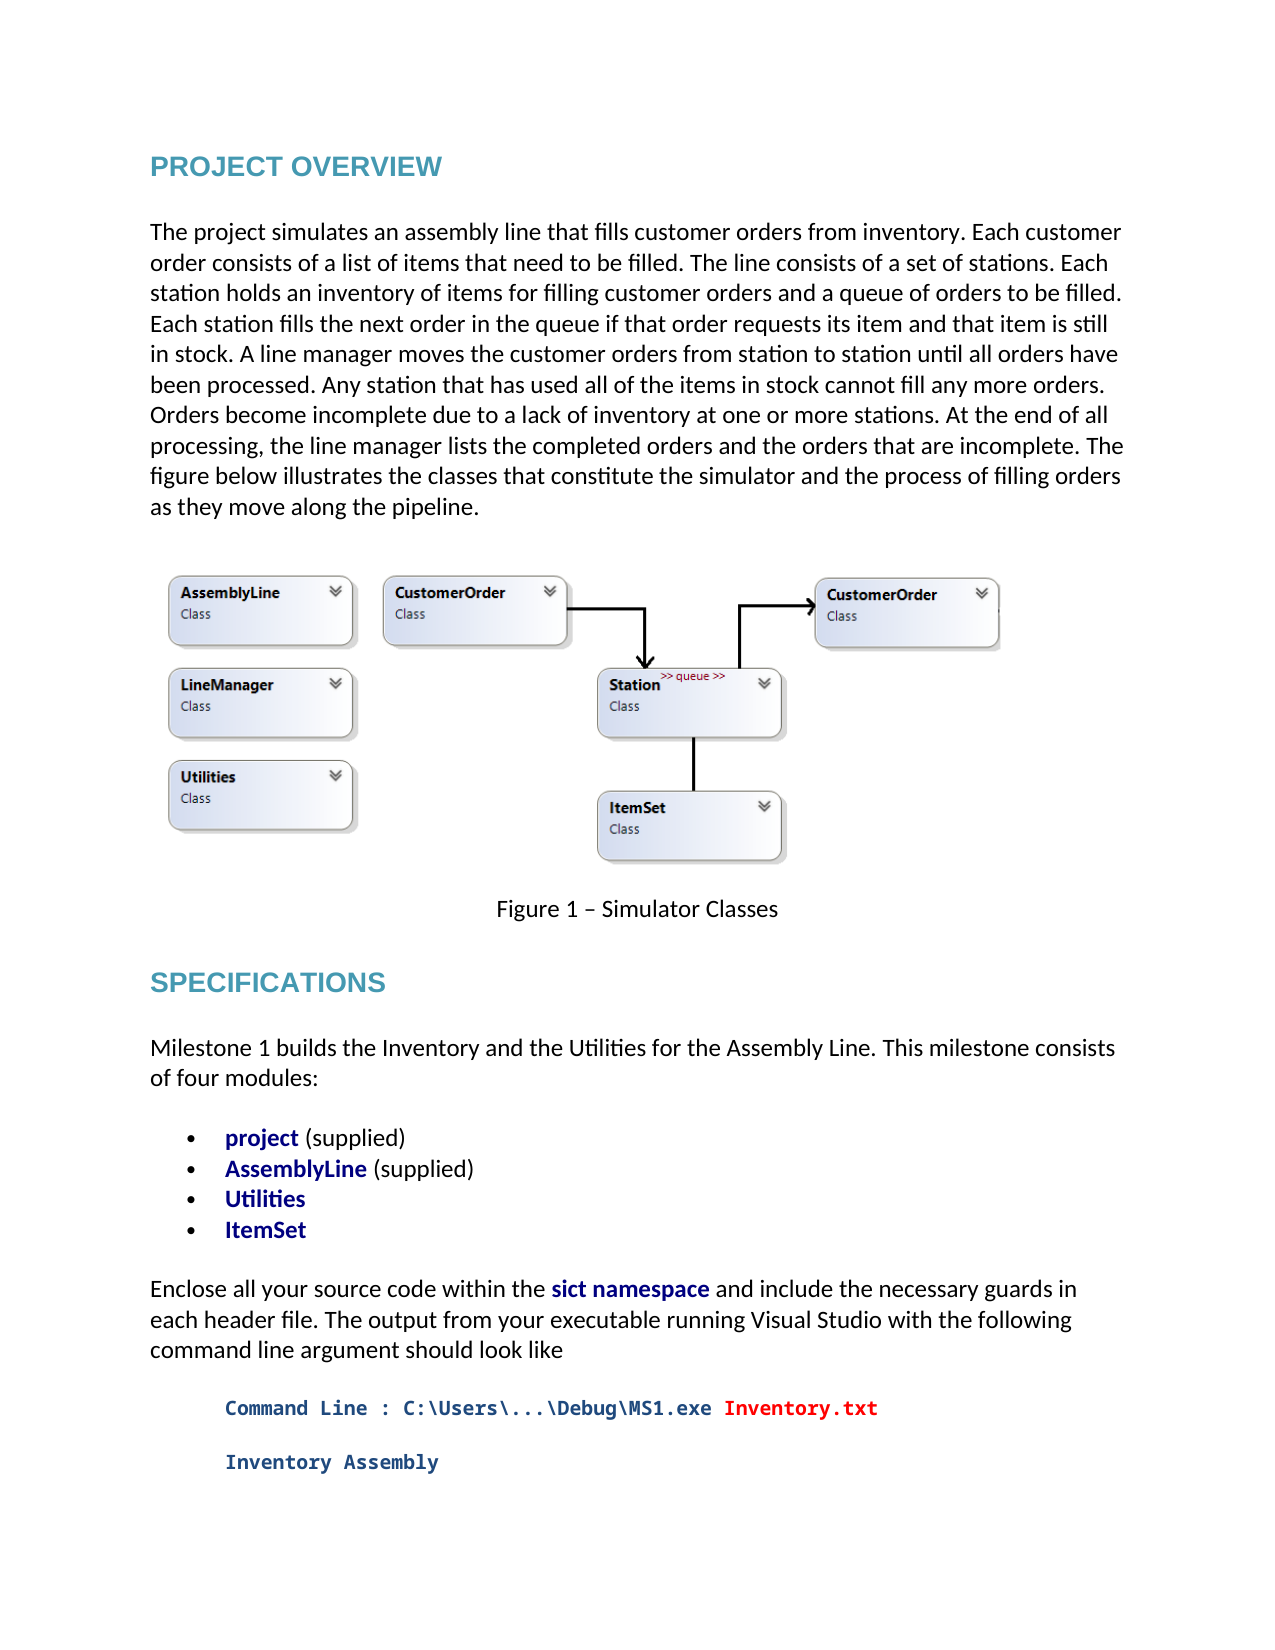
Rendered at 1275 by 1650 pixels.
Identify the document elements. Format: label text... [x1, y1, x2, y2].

list project (supplied) [187, 1122, 1125, 1153]
picture [150, 550, 1125, 890]
text The project simulates an assembly line that fills customer orders from inventory. Each customer order consists of a list of items that need to be filled. The line consists of a set of stations. Each station holds an inventory of items for filling customer orders and a queue of orders to be filled. Each station fills the next order in the queue if that order requests its item and that item is still in stock. A line manager moves the customer orders from station to station until all orders have been processed. Any station that has used all of the items in stock cannot fill any more orders. Orders become incomplete due to a lack of inventory at one or more stations. At the end of all processing, the line manager lists the completed orders and the orders that are incomplete. The figure below illustrates the classes that constitute the simulator and the process of filling orders as they move along the pipeline. [150, 216, 1125, 522]
text SPECIFICATIONS [150, 966, 1125, 998]
text Command Line : C:\Users\...\Debug\MS1.exe Inventory.txt [225, 1394, 1125, 1421]
list ItemSet [187, 1214, 1125, 1244]
text Milestone 1 builds the Inventory and the Utilities for the Assembly Line. This milestone consists of four modules: [150, 1032, 1125, 1093]
text Figure 1 – Simulator Classes [150, 893, 1125, 924]
text Inventory Assembly [225, 1448, 1125, 1475]
text Enclose all your source code within the sict namespace and include the necessary guards in each header file. The output from your executable running Visual Studio with the following command line argument should look like [150, 1273, 1125, 1365]
list AssemblyLine (supplied) [187, 1153, 1125, 1183]
list Utilities [187, 1183, 1125, 1214]
text PROJECT OVERVIEW [150, 150, 1125, 182]
